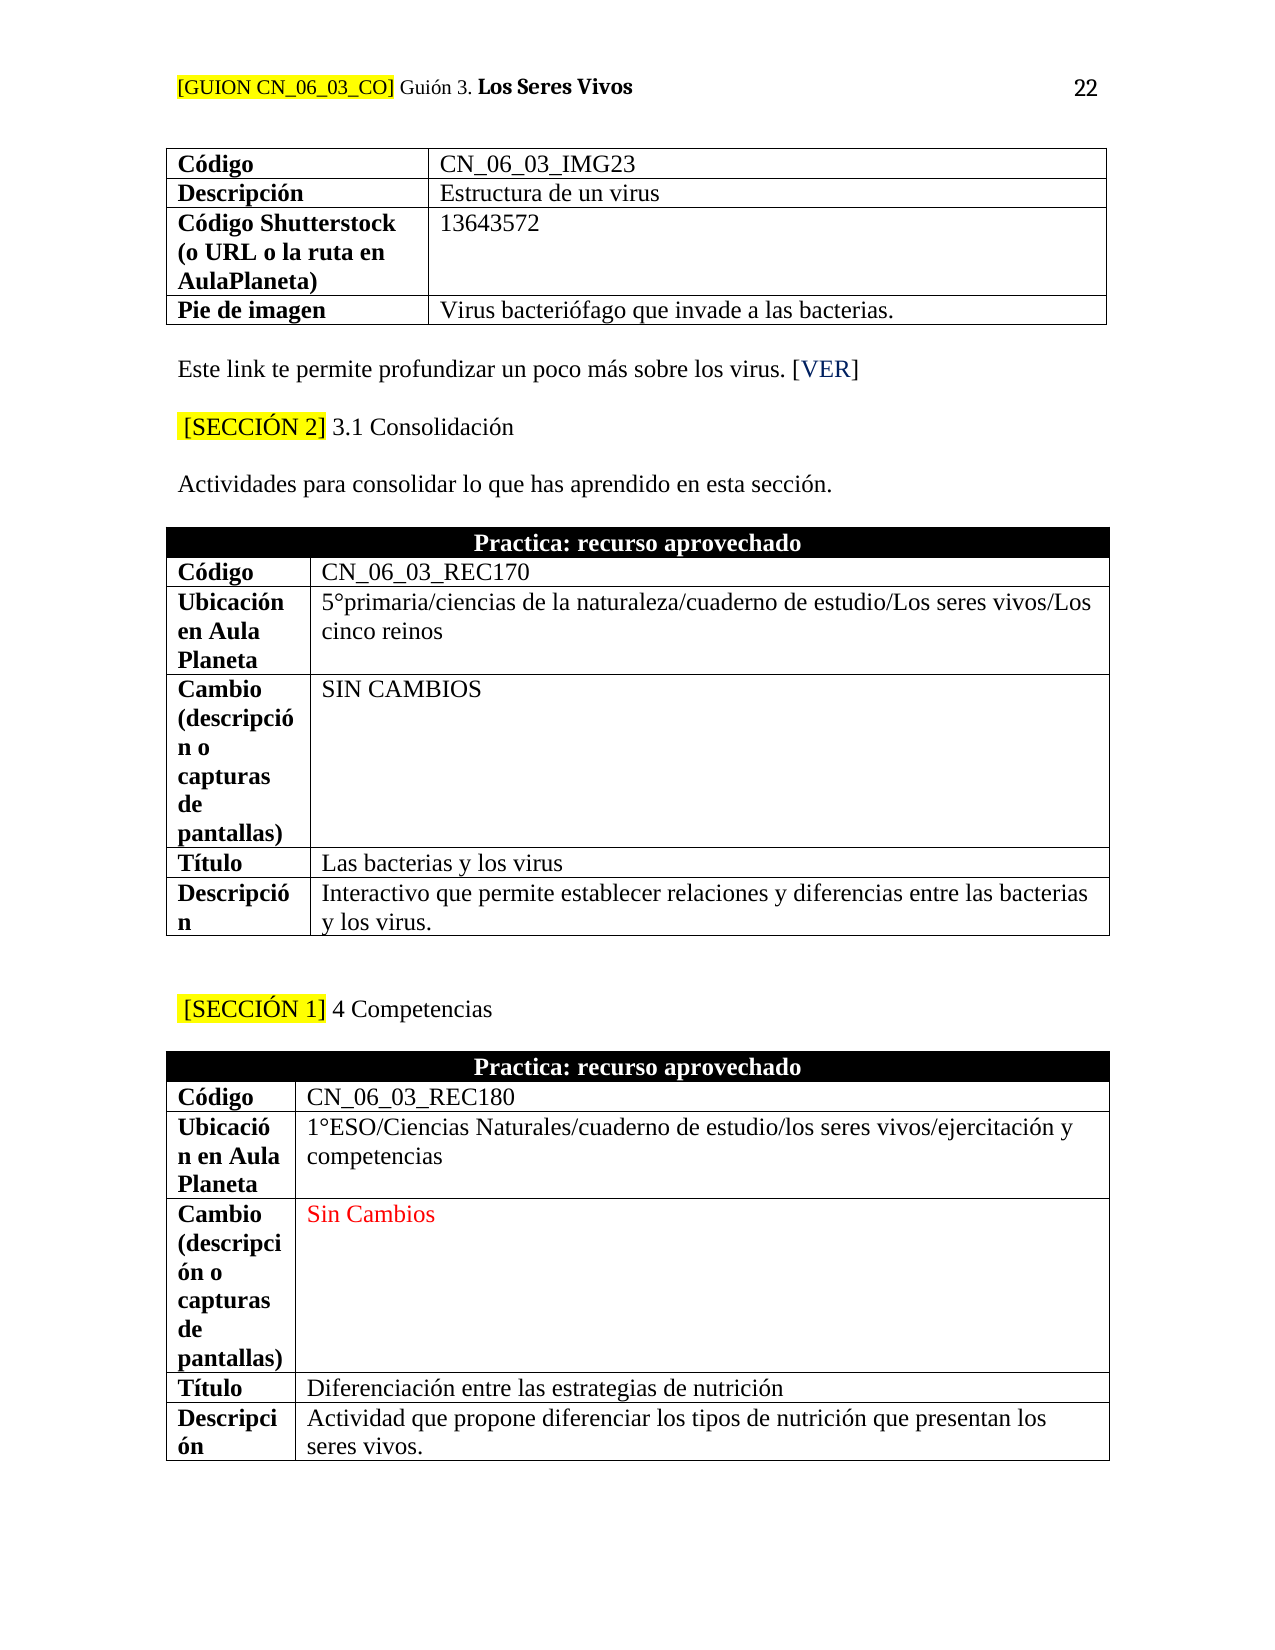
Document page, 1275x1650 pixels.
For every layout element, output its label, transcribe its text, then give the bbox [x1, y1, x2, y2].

table_cell 1°ESO/Ciencias Naturales/cuaderno de estudio/los seres vivos/ejercitación y competencias [296, 1112, 1109, 1198]
table_cell Interactivo que permite establecer relaciones y diferencias entre las bacterias y los virus. [311, 878, 1109, 935]
table_cell Descripción [167, 179, 428, 207]
table_cell Cambio (descripción o capturas de pantallas) [167, 675, 310, 847]
table_cell Título [167, 848, 310, 877]
table_cell Código [167, 1082, 295, 1111]
table_cell Ubicación en Aula Planeta [167, 587, 310, 673]
table_cell Estructura de un virus [429, 179, 1106, 207]
table_cell Ubicación en Aula Planeta [167, 1112, 295, 1198]
table_cell Diferenciación entre las estrategias de nutrición [296, 1373, 1109, 1402]
table_cell Código [167, 558, 310, 586]
table_cell Título [167, 1373, 295, 1402]
table_cell Cambio (descripción o capturas de pantallas) [167, 1199, 295, 1372]
table_cell Código Shutterstock (o URL o la ruta en AulaPlaneta) [167, 208, 428, 294]
table_cell Descripción [167, 1403, 295, 1460]
table_cell SIN CAMBIOS [311, 675, 1109, 847]
text Actividades para consolidar lo que has aprendido en esta sección. [177, 469, 1098, 498]
table_cell CN_06_03_REC180 [296, 1082, 1109, 1111]
table_cell Actividad que propone diferenciar los tipos de nutrición que presentan los seres vivos. [296, 1403, 1109, 1460]
text [SECCIÓN 2] 3.1 Consolidación [326, 412, 1098, 440]
table_cell Pie de imagen [167, 296, 428, 324]
text [SECCIÓN 1] 4 Competencias [326, 994, 1098, 1023]
table_cell Sin Cambios [296, 1199, 1109, 1372]
table_cell 13643572 [429, 208, 1106, 294]
table_cell CN_06_03_REC170 [311, 558, 1109, 586]
table_header Practica: recurso aprovechado [167, 1053, 1109, 1081]
table_cell 5°primaria/ciencias de la naturaleza/cuaderno de estudio/Los seres vivos/Los cinco reinos [311, 587, 1109, 673]
table_cell Virus bacteriófago que invade a las bacterias. [429, 296, 1106, 324]
table_cell CN_06_03_IMG23 [429, 149, 1106, 177]
table_cell Código [167, 149, 428, 177]
table_header Practica: recurso aprovechado [167, 528, 1109, 556]
text Este link te permite profundizar un poco más sobre los virus. [VER] [177, 354, 1098, 383]
table_cell Descripción [167, 878, 310, 935]
table_cell Las bacterias y los virus [311, 848, 1109, 877]
